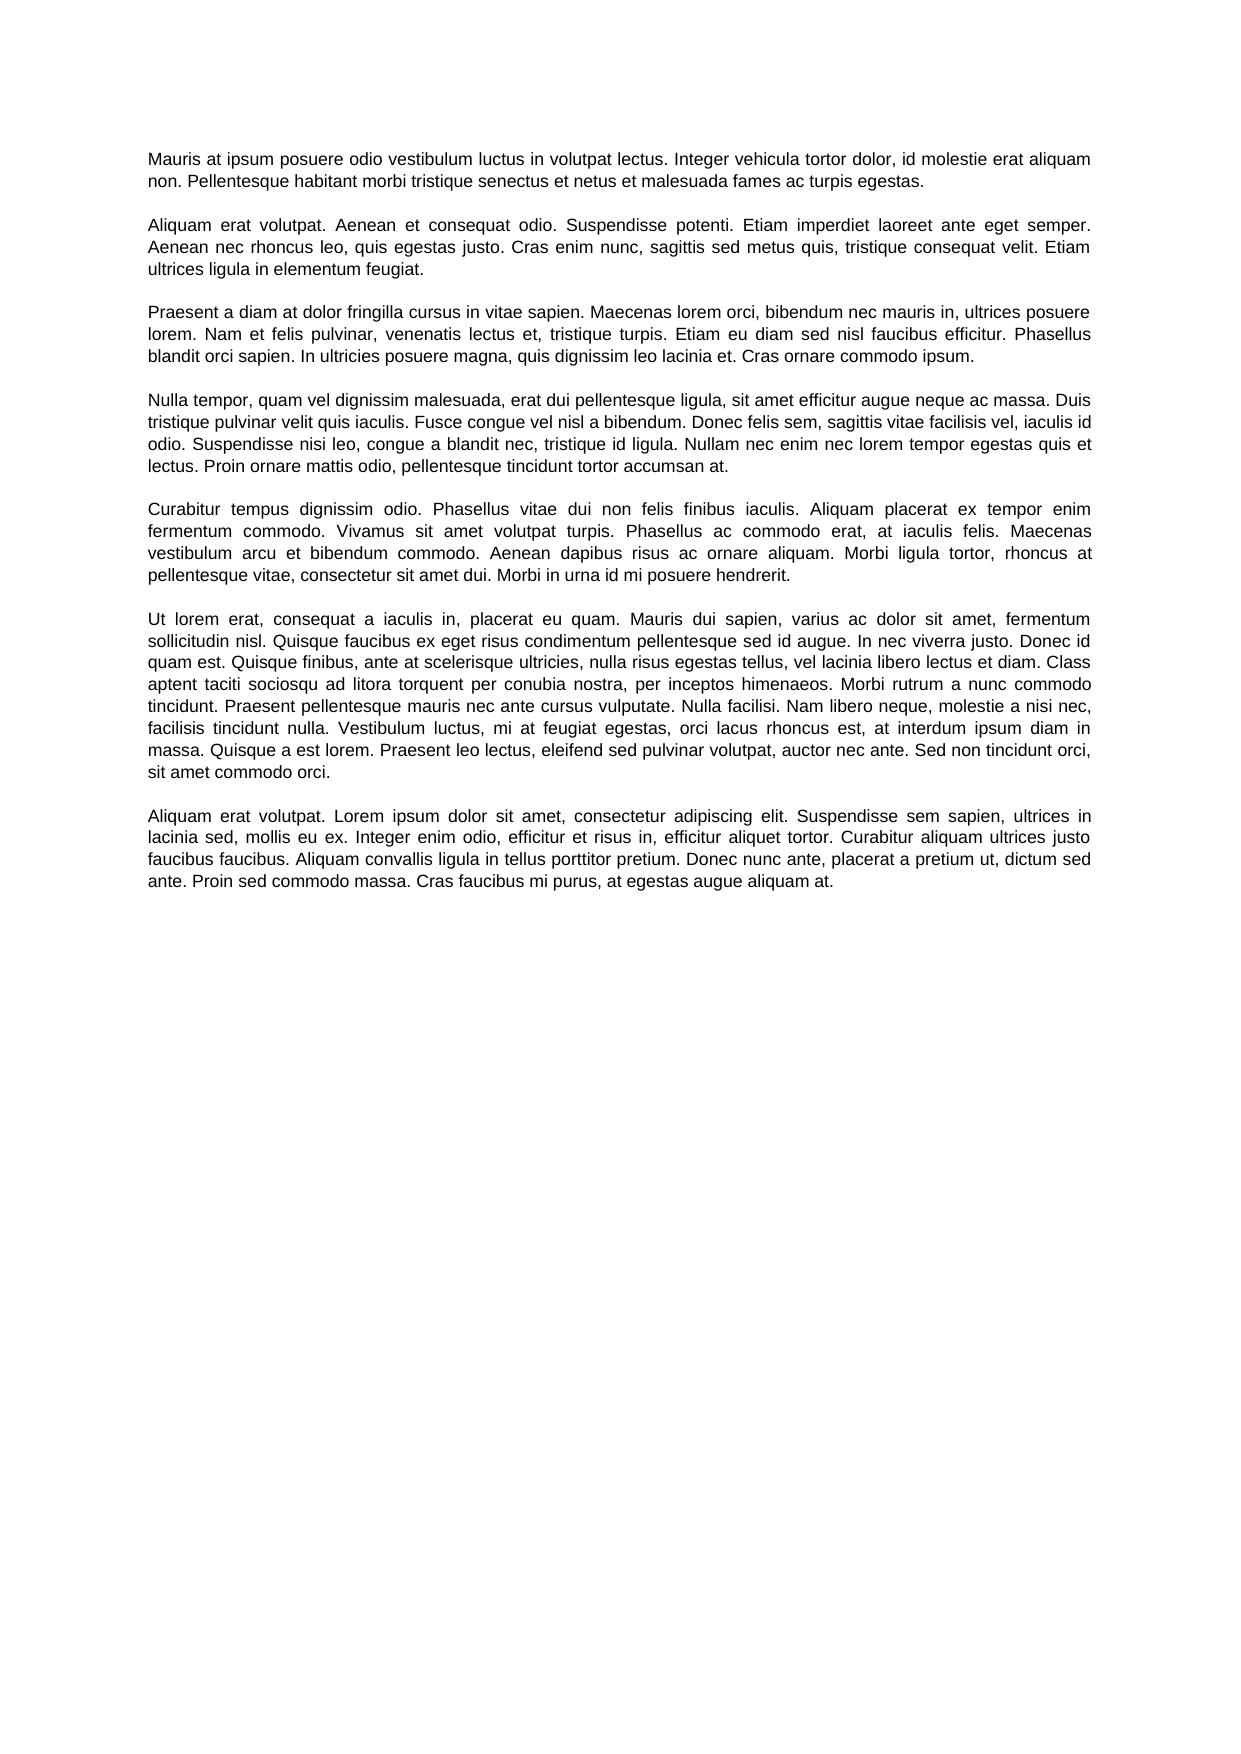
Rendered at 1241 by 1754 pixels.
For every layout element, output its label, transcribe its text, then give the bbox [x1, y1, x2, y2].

text Aliquam erat volutpat. Aenean et consequat odio. Suspendisse potenti. Etiam imperdiet laoreet ante eget semper. Aenean nec rhoncus leo, quis egestas justo. Cras enim nunc, sagittis sed metus quis, tristique consequat velit. Etiam ultrices ligula in elementum feugiat. [148, 213, 1093, 279]
text Curabitur tempus dignissim odio. Phasellus vitae dui non felis finibus iaculis. Aliquam placerat ex tempor enim fermentum commodo. Vivamus sit amet volutpat turpis. Phasellus ac commodo erat, at iaculis felis. Maecenas vestibulum arcu et bibendum commodo. Aenean dapibus risus ac ornare aliquam. Morbi ligula tortor, rhoncus at pellentesque vitae, consectetur sit amet dui. Morbi in urna id mi posuere hendrerit. [148, 498, 1093, 585]
text Aliquam erat volutpat. Lorem ipsum dolor sit amet, consectetur adipiscing elit. Suspendisse sem sapien, ultrices in lacinia sed, mollis eu ex. Integer enim odio, efficitur et risus in, efficitur aliquet tortor. Curabitur aliquam ultrices justo faucibus faucibus. Aliquam convallis ligula in tellus porttitor pretium. Donec nunc ante, placerat a pretium ut, dictum sed ante. Proin sed commodo massa. Cras faucibus mi purus, at egestas augue aliquam at. [148, 804, 1093, 891]
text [148, 148, 1093, 191]
text Praesent a diam at dolor fringilla cursus in vitae sapien. Maecenas lorem orci, bibendum nec mauris in, ultrices posuere lorem. Nam et felis pulvinar, venenatis lectus et, tristique turpis. Etiam eu diam sed nisl faucibus efficitur. Phasellus blandit orci sapien. In ultricies posuere magna, quis dignissim leo lacinia et. Cras ornare commodo ipsum. [148, 301, 1093, 366]
text Nulla tempor, quam vel dignissim malesuada, erat dui pellentesque ligula, sit amet efficitur augue neque ac massa. Duis tristique pulvinar velit quis iaculis. Fusce congue vel nisl a bibendum. Donec felis sem, sagittis vitae facilisis vel, iaculis id odio. Suspendisse nisi leo, congue a blandit nec, tristique id ligula. Nullam nec enim nec lorem tempor egestas quis et lectus. Proin ornare mattis odio, pellentesque tincidunt tortor accumsan at. [148, 388, 1093, 476]
text Ut lorem erat, consequat a iaculis in, placerat eu quam. Mauris dui sapien, varius ac dolor sit amet, fermentum sollicitudin nisl. Quisque faucibus ex eget risus condimentum pellentesque sed id augue. In nec viverra justo. Donec id quam est. Quisque finibus, ante at scelerisque ultricies, nulla risus egestas tellus, vel lacinia libero lectus et diam. Class aptent taciti sociosqu ad litora torquent per conubia nostra, per inceptos himenaeos. Morbi rutrum a nunc commodo tincidunt. Praesent pellentesque mauris nec ante cursus vulputate. Nulla facilisi. Nam libero neque, molestie a nisi nec, facilisis tincidunt nulla. Vestibulum luctus, mi at feugiat egestas, orci lacus rhoncus est, at interdum ipsum diam in massa. Quisque a est lorem. Praesent leo lectus, eleifend sed pulvinar volutpat, auctor nec ante. Sed non tincidunt orci, sit amet commodo orci. [148, 607, 1093, 782]
